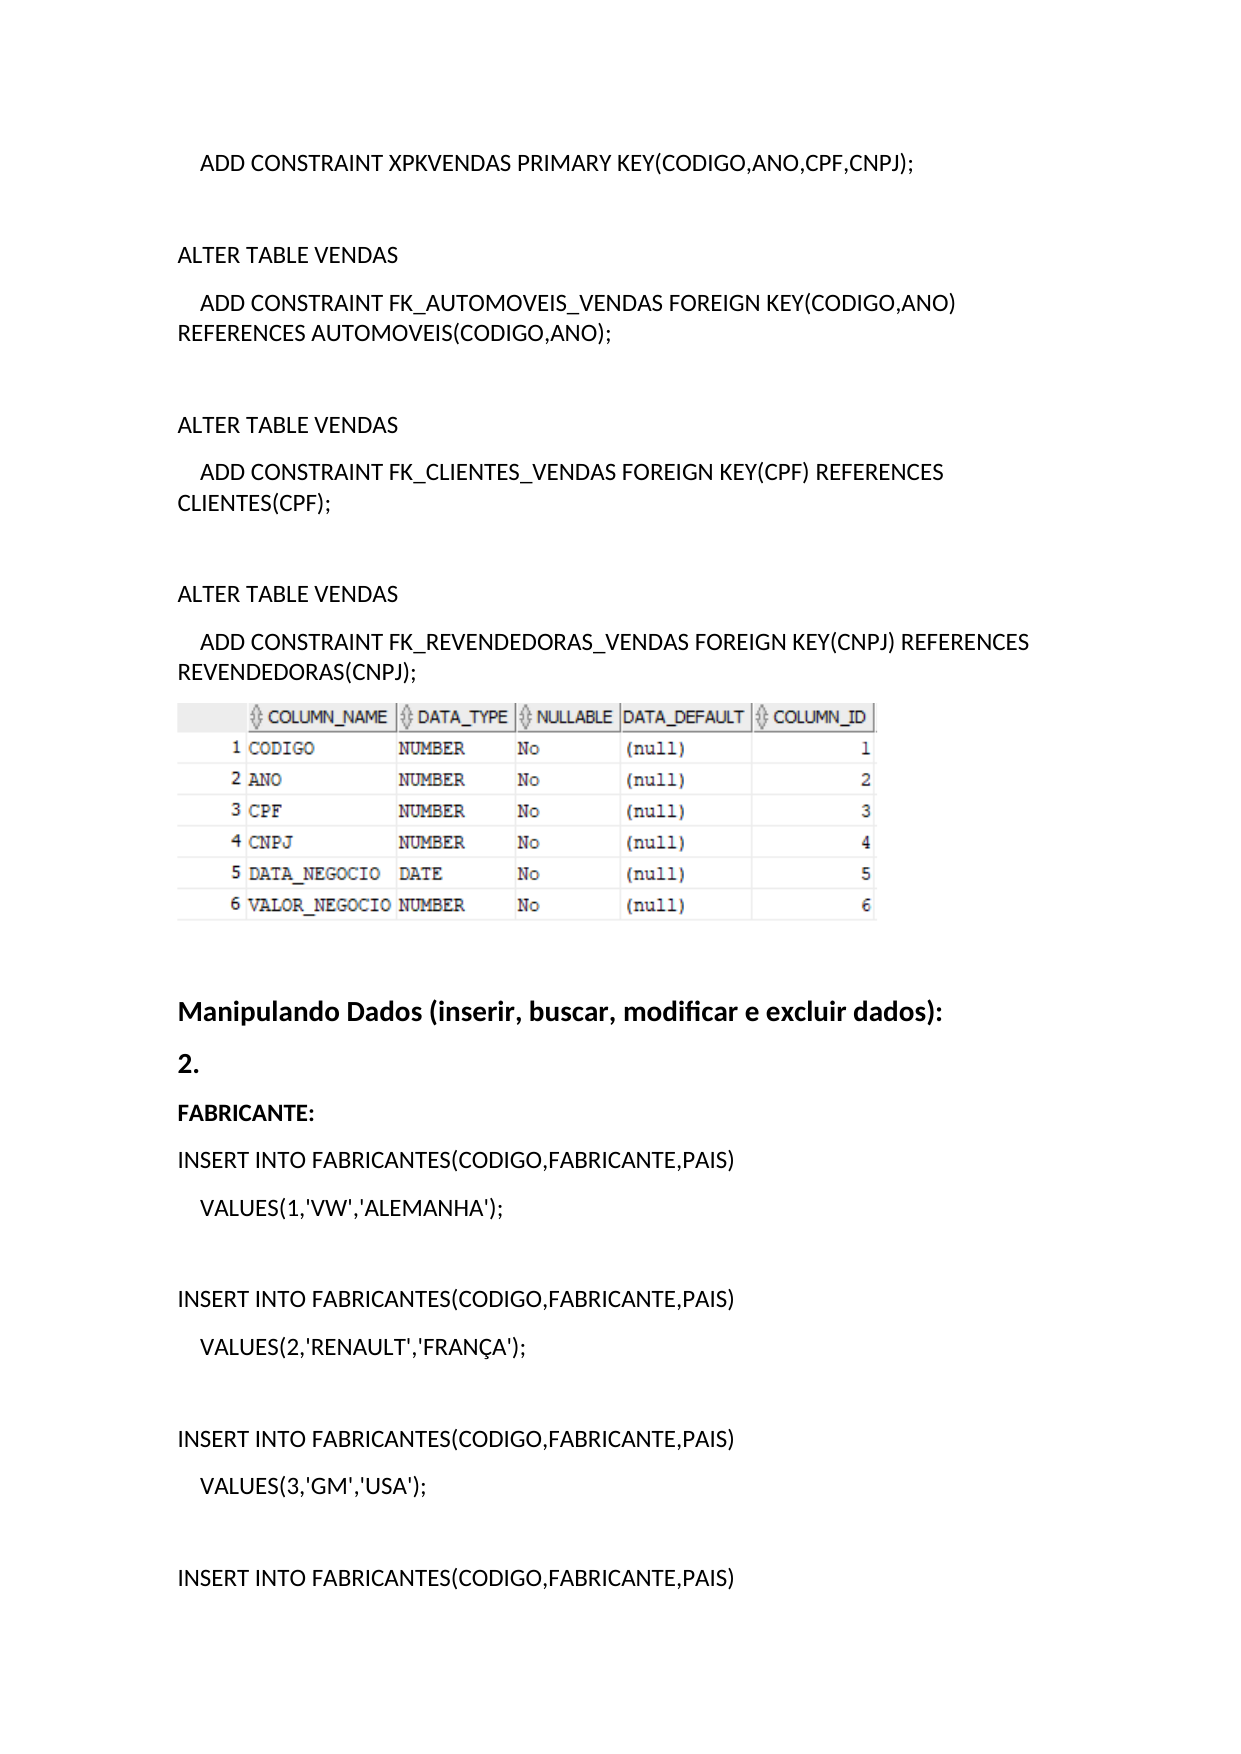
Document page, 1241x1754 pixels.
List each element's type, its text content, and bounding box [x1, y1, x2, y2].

text ADD CONSTRAINT FK_CLIENTES_VENDAS FOREIGN KEY(CPF) REFERENCES CLIENTES(CPF); [177, 456, 1063, 517]
text Manipulando Dados (inserir, buscar, modificar e excluir dados): [177, 993, 1063, 1028]
text 2. [177, 1045, 1063, 1081]
text ADD CONSTRAINT FK_AUTOMOVEIS_VENDAS FOREIGN KEY(CODIGO,ANO) REFERENCES AUTOMOVEIS(CODIGO,ANO); [177, 287, 1063, 348]
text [177, 1284, 1063, 1314]
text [177, 1562, 1063, 1592]
text ALTER TABLE VENDAS [177, 409, 1063, 439]
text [177, 1423, 1063, 1453]
text VALUES(3,'GM','USA'); [177, 1470, 1063, 1500]
text ALTER TABLE VENDAS [177, 239, 1063, 270]
text VALUES(1,'VW','ALEMANHA'); [177, 1192, 1063, 1222]
text ADD CONSTRAINT XPKVENDAS PRIMARY KEY(CODIGO,ANO,CPF,CNPJ); [177, 148, 1063, 178]
picture [177, 703, 878, 924]
text ADD CONSTRAINT FK_REVENDEDORAS_VENDAS FOREIGN KEY(CNPJ) REFERENCES REVENDEDORAS(CNPJ); [177, 626, 1063, 687]
text ALTER TABLE VENDAS [177, 579, 1063, 609]
text VALUES(2,'RENAULT','FRANÇA'); [177, 1331, 1063, 1361]
text INSERT INTO FABRICANTES(CODIGO,FABRICANTE,PAIS) [177, 1144, 1063, 1175]
text FABRICANTE: [177, 1097, 1063, 1128]
